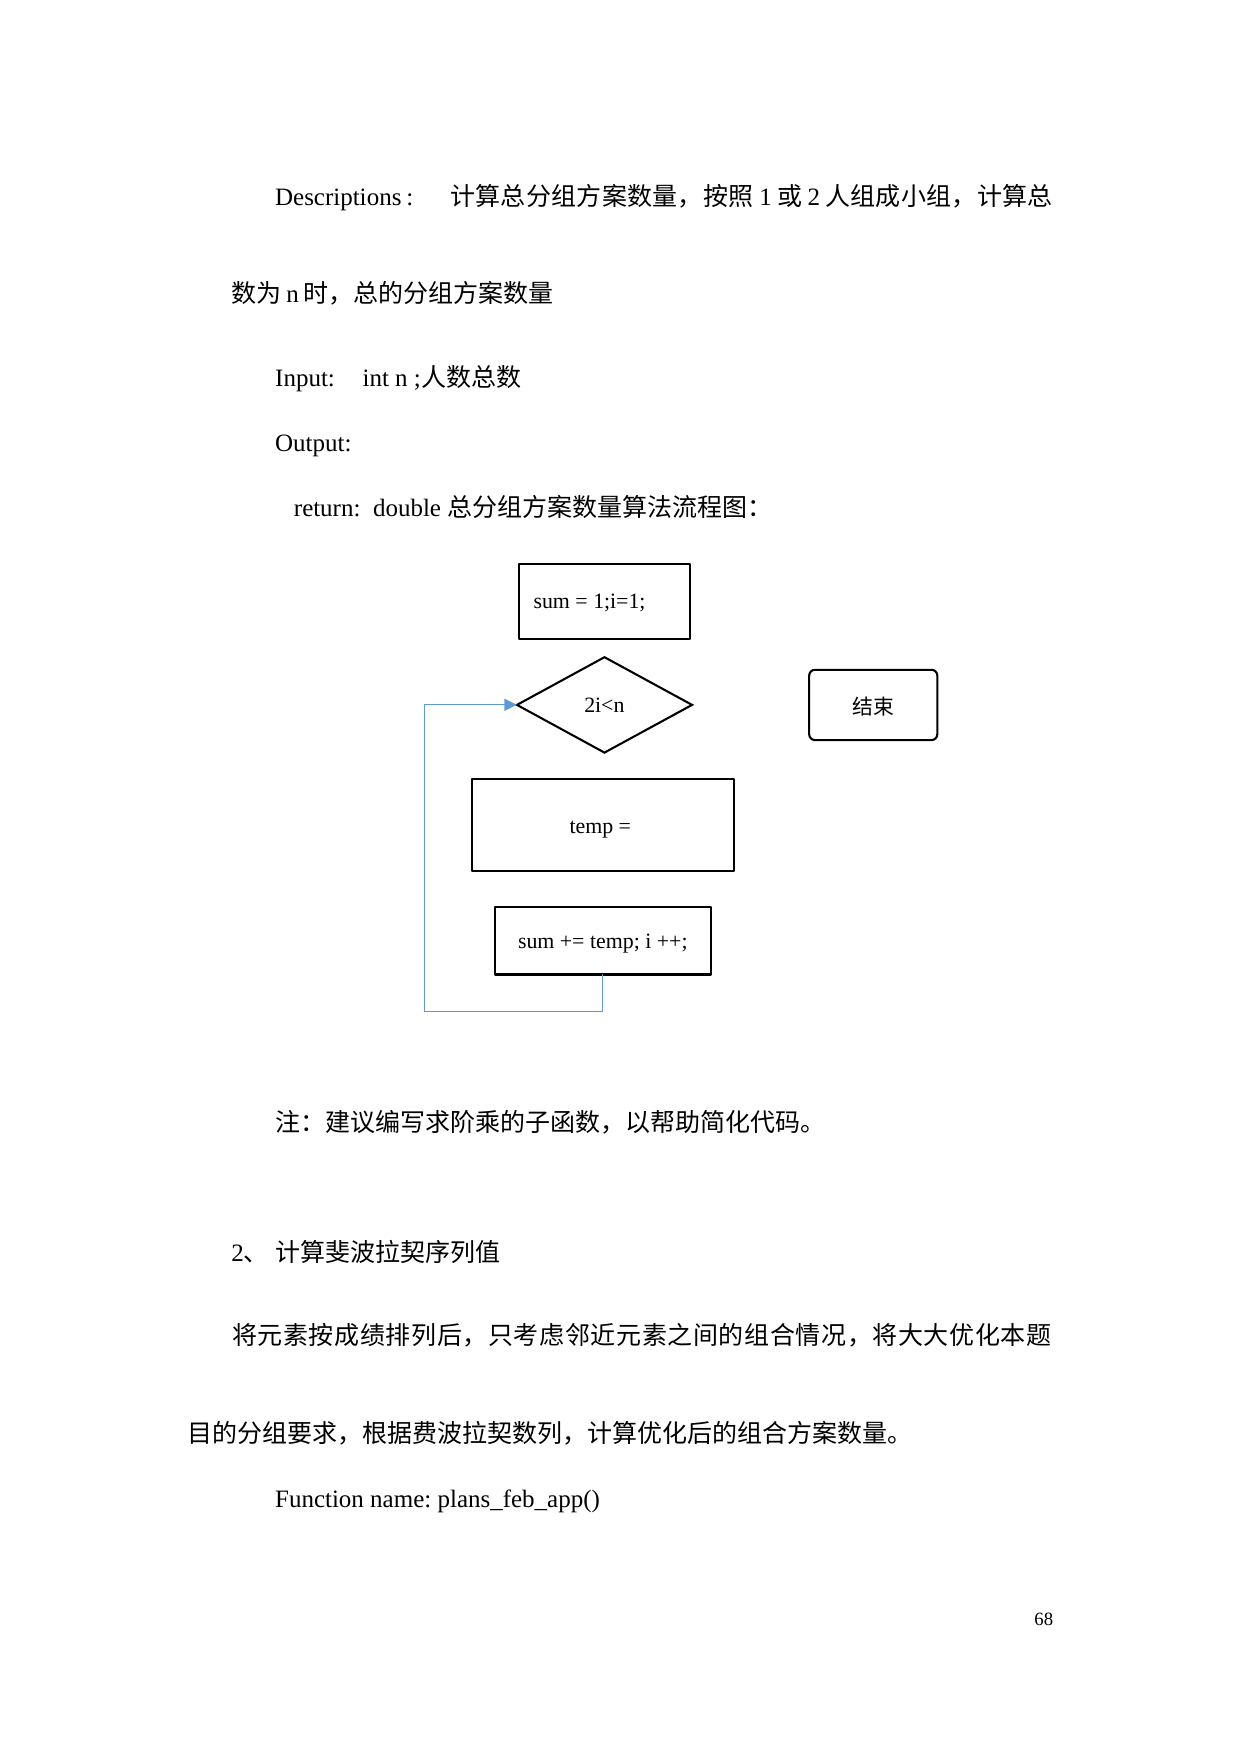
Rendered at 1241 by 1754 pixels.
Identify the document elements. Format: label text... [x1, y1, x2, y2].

text 注：建议编写求阶乘的子函数，以帮助简化代码。 [231, 1088, 1053, 1153]
text Function name: plans_feb_app() [231, 1482, 1053, 1514]
text Output: [231, 426, 1053, 458]
text return: double 总分组方案数量算法流程图： [231, 473, 1053, 538]
text Input: int n ;人数总数 [231, 343, 1053, 408]
list 计算斐波拉契序列值 [231, 1218, 1053, 1283]
text Descriptions : 计算总分组方案数量，按照1或2人组成小组，计算总数为n时，总的分组方案数量 [231, 162, 1053, 324]
text 将元素按成绩排列后，只考虑邻近元素之间的组合情况，将大大优化本题目的分组要求，根据费波拉契数列，计算优化后的组合方案数量。 [187, 1301, 1053, 1464]
